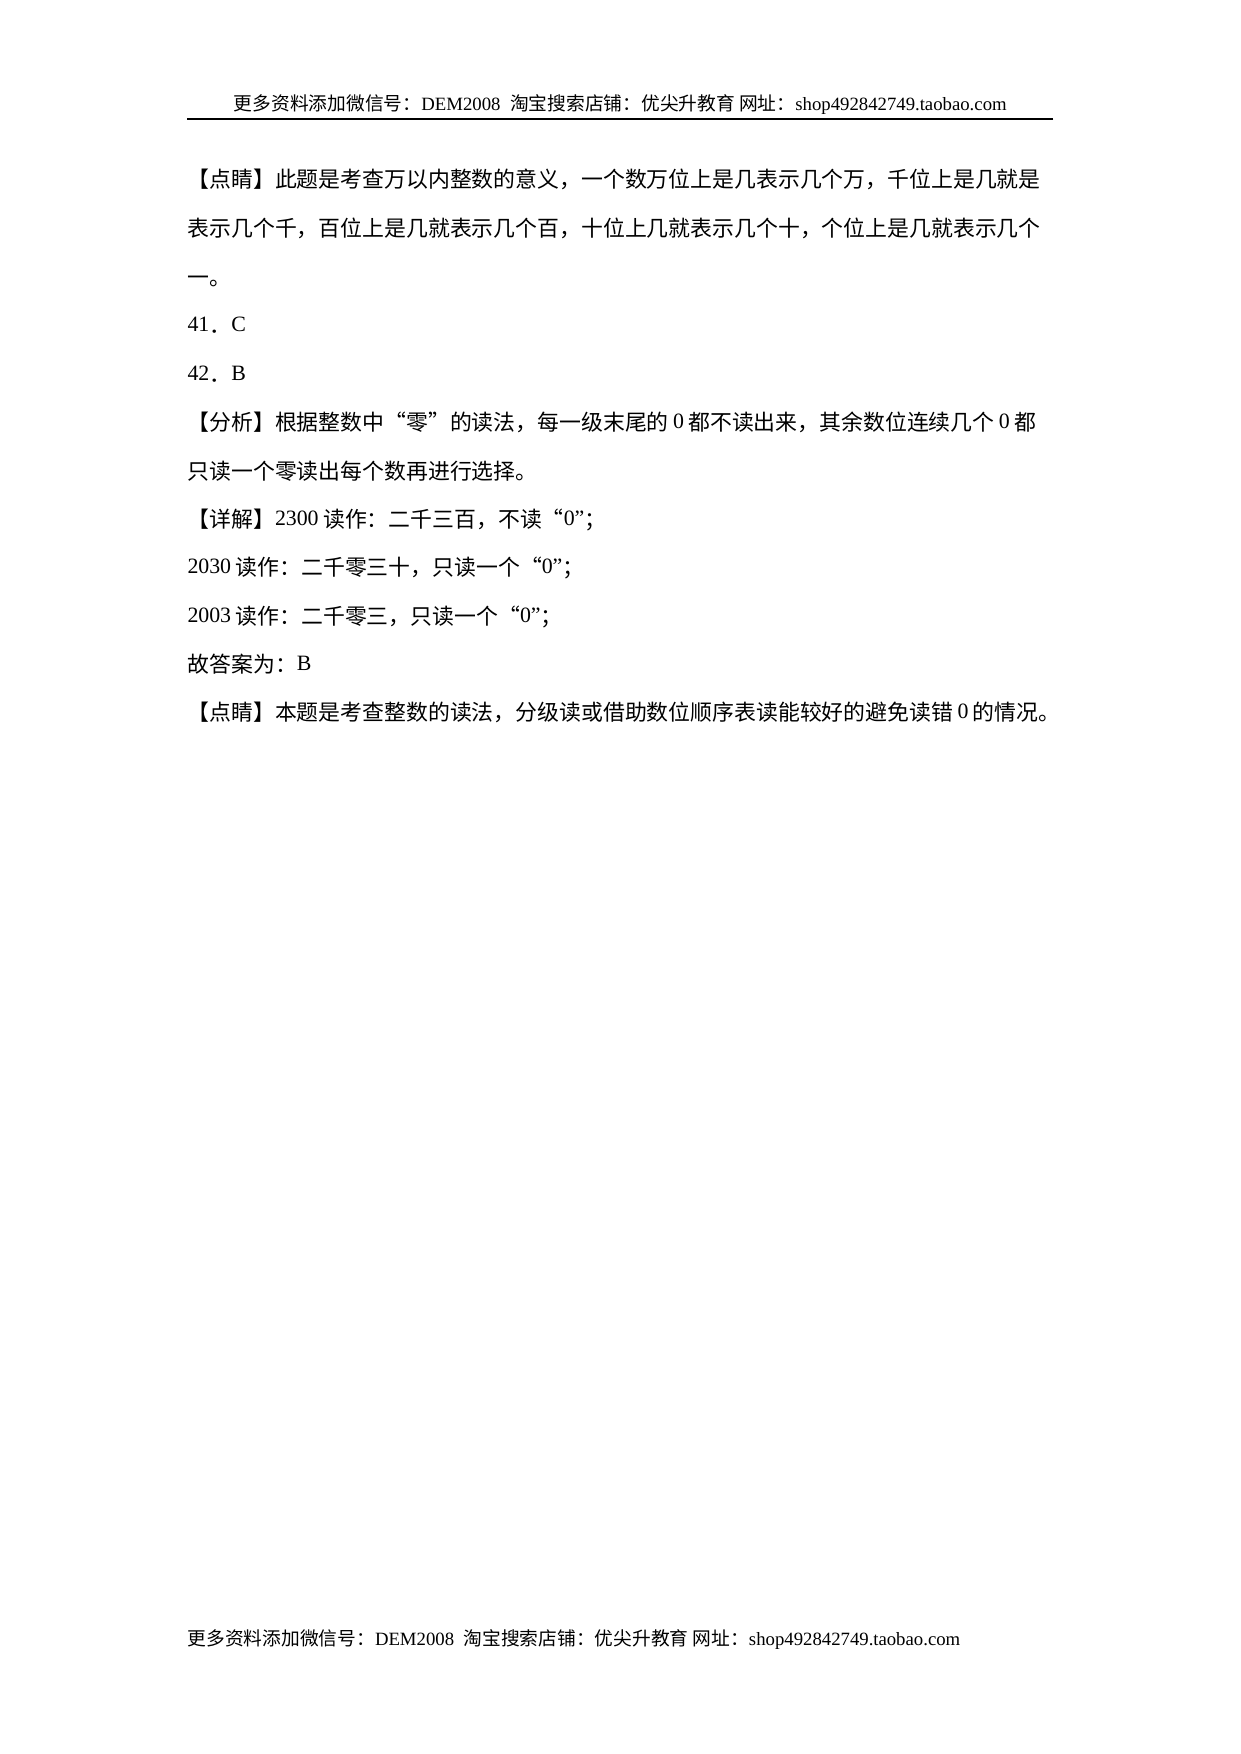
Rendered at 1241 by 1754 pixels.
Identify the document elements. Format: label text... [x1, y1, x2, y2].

text 【点睛】此题是考查万以内整数的意义，一个数万位上是几表示几个万，千位上是几就是表示几个千，百位上是几就表示几个百，十位上几就表示几个十，个位上是几就表示几个一。 [187, 162, 1053, 292]
text 【分析】根据整数中“零”的读法，每一级末尾的0都不读出来，其余数位连续几个0都只读一个零读出每个数再进行选择。 [187, 404, 1053, 486]
text 42．B [187, 356, 1053, 389]
text 41．C [187, 308, 1053, 340]
text 【详解】2300读作：二千三百，不读“0”； [187, 502, 1053, 534]
text 2030读作：二千零三十，只读一个“0”； [187, 550, 1053, 582]
text 【点睛】本题是考查整数的读法，分级读或借助数位顺序表读能较好的避免读错0的情况。 [187, 695, 1053, 727]
text 故答案为：B [187, 647, 1053, 679]
text 2003读作：二千零三，只读一个“0”； [187, 598, 1053, 631]
